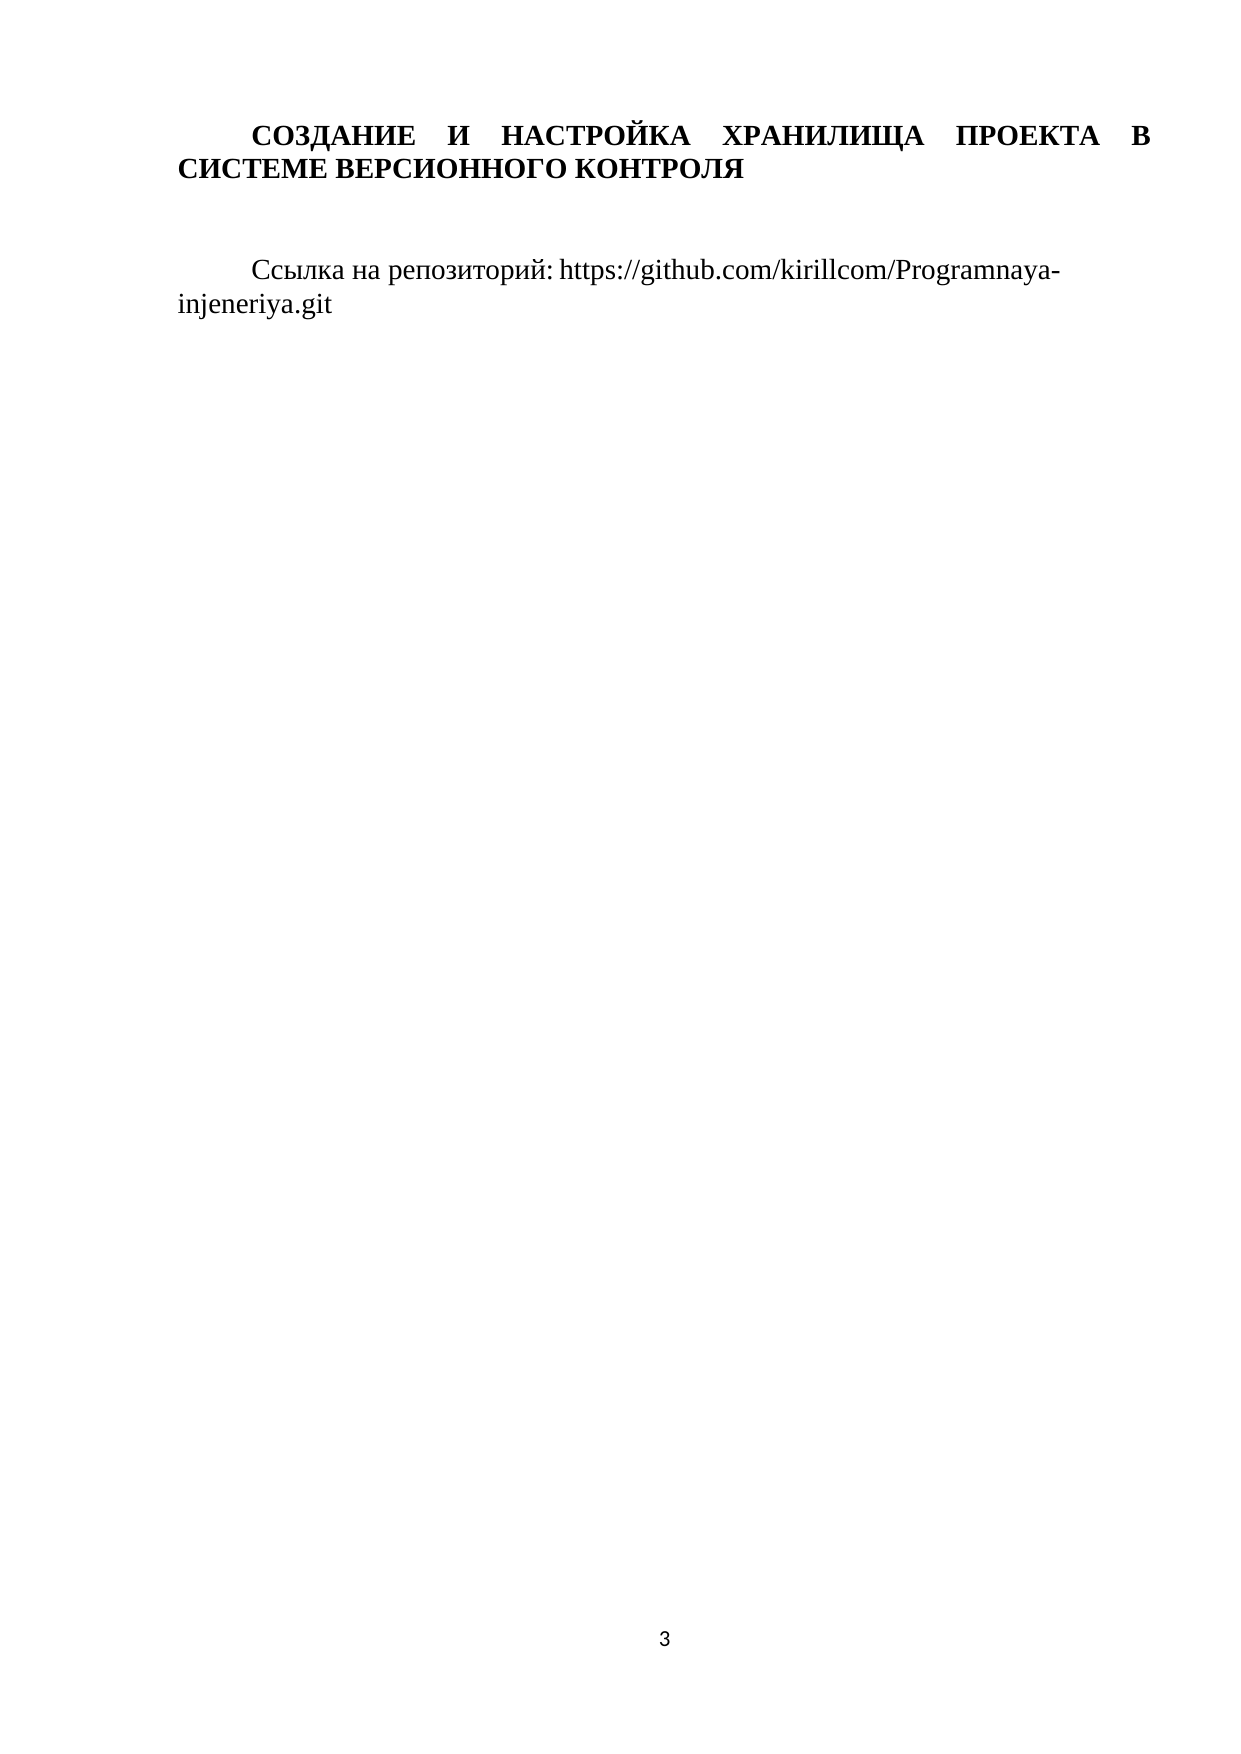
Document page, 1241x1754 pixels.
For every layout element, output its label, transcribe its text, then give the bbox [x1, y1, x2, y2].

subtitle СОЗДАНИЕ И НАСТРОЙКА ХРАНИЛИЩА ПРОЕКТА В СИСТЕМЕ ВЕРСИОННОГО КОНТРОЛЯ [177, 118, 1152, 185]
text Ссылка на репозиторий: https://github.com/kirillcom/Programnaya-injeneriya.git [177, 252, 1152, 319]
